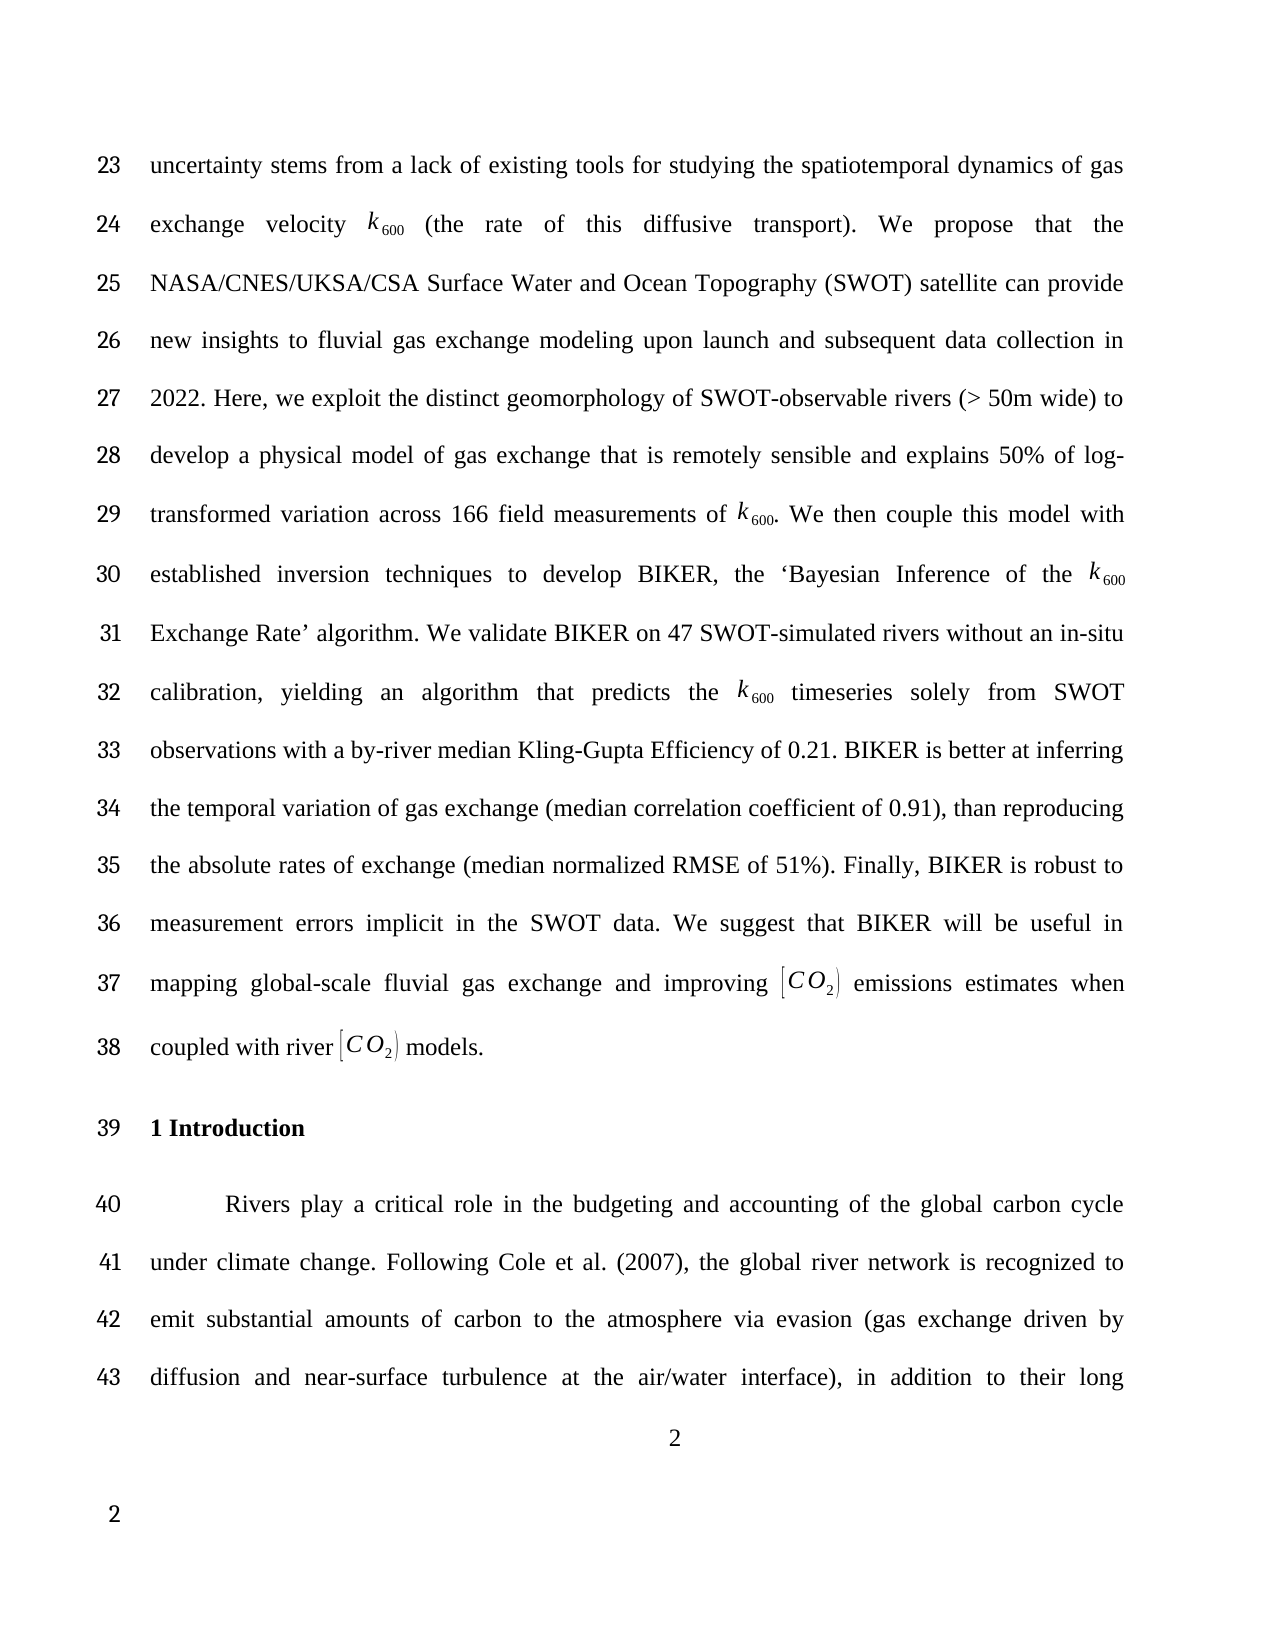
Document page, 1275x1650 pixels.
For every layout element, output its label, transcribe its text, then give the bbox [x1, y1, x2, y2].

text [150, 150, 1125, 1063]
subtitle 1 Introduction [150, 1113, 1125, 1142]
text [150, 1189, 1125, 1391]
